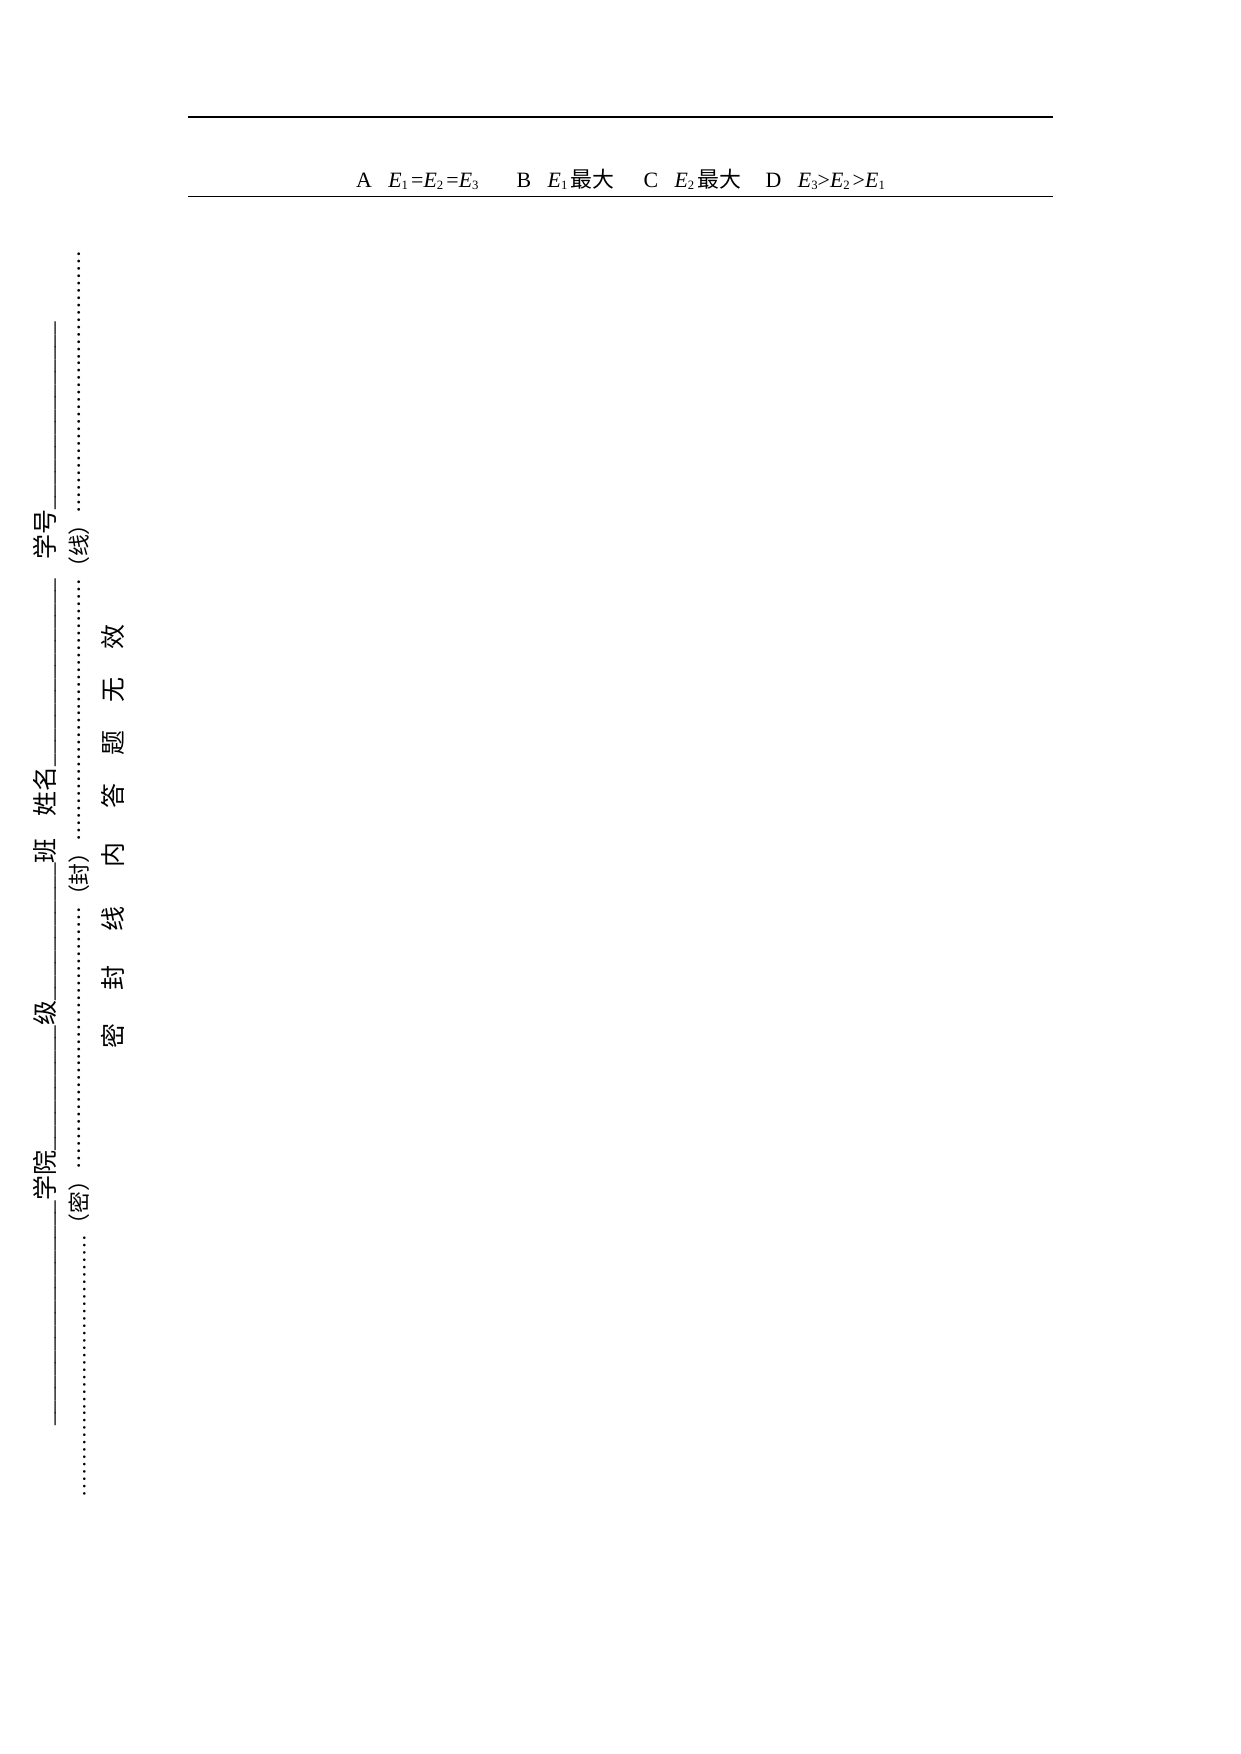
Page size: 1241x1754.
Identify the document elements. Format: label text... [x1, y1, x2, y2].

text A E1 =E2 =E3 B E1 最大 C E2 最大 D E3>E2 >E1 [187, 162, 1053, 197]
